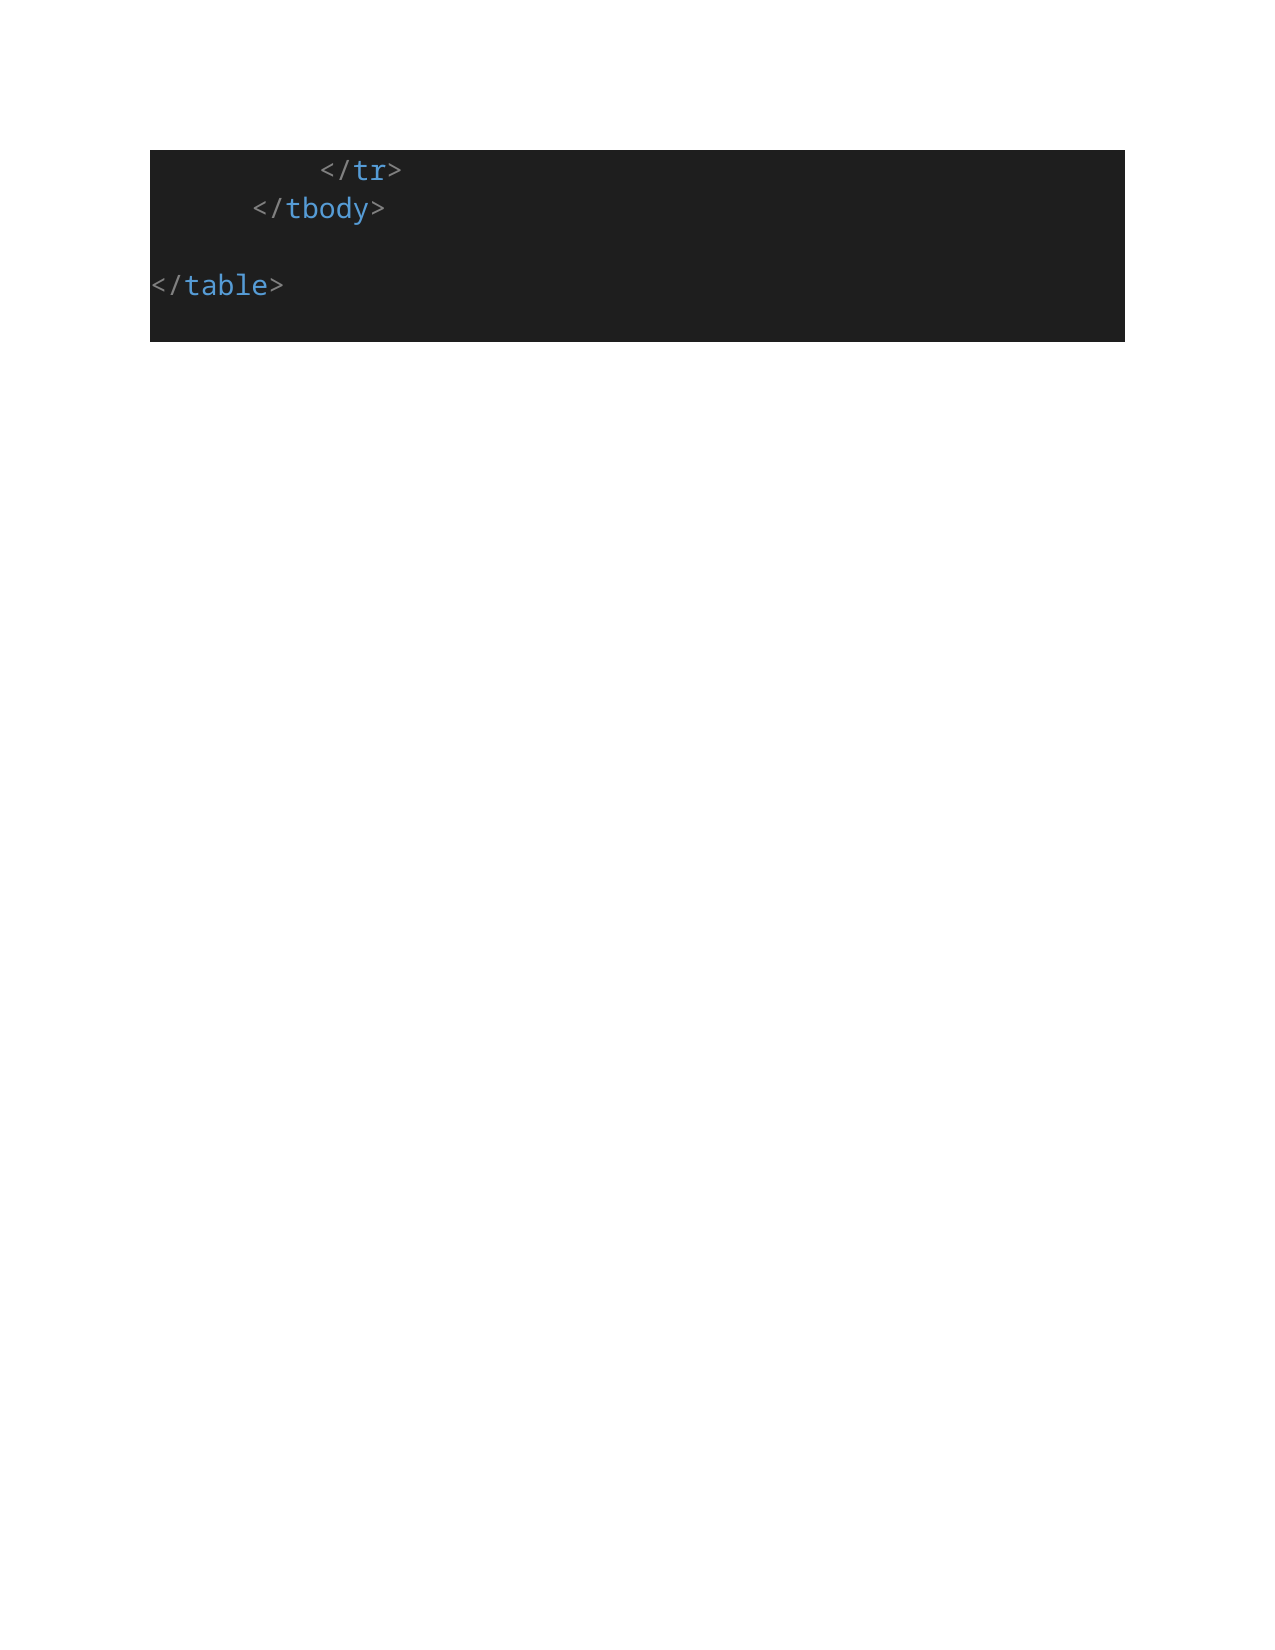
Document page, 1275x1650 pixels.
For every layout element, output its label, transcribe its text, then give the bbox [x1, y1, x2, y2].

text </table> [150, 265, 1125, 303]
text </tr> [150, 150, 1125, 188]
text </tbody> [150, 188, 1125, 227]
